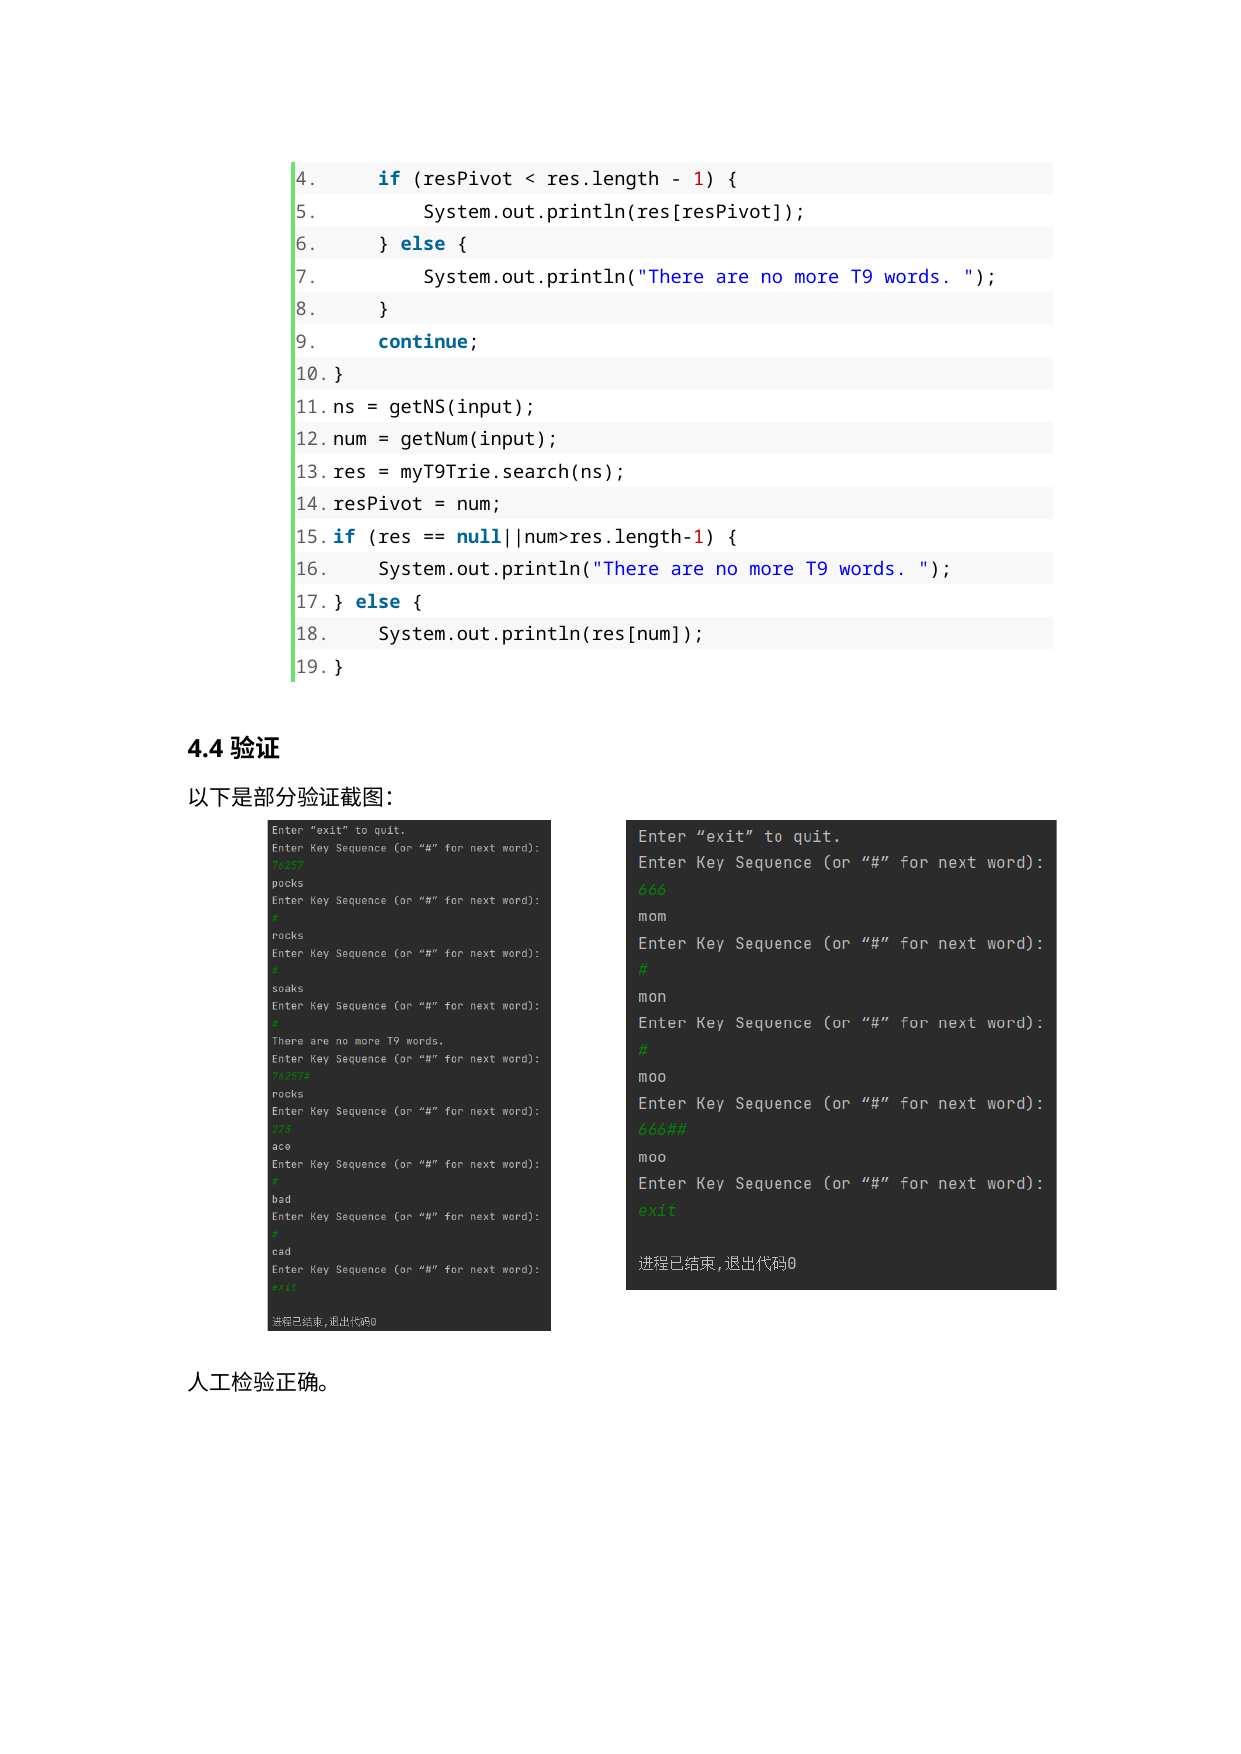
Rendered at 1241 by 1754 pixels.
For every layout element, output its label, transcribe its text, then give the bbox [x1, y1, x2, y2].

list if (res == null||num>res.length-1) { [295, 519, 1053, 552]
list } [295, 357, 1053, 389]
list continue; [295, 324, 1053, 357]
list System.out.println("There are no more T9 words. "); [295, 259, 1053, 292]
list ns = getNS(input); [295, 389, 1053, 422]
list } [295, 649, 1053, 682]
list } else { [295, 584, 1053, 617]
list res = myT9Trie.search(ns); [295, 454, 1053, 487]
list System.out.println(res[num]); [295, 617, 1053, 649]
text 人工检验正确。 [187, 1364, 1053, 1397]
picture [267, 820, 551, 1331]
list } [295, 292, 1053, 324]
list System.out.println(res[resPivot]); [295, 194, 1053, 227]
text 4.4 验证 [187, 714, 1053, 779]
list num = getNum(input); [295, 422, 1053, 454]
list if (resPivot < res.length - 1) { [295, 162, 1053, 194]
list resPivot = num; [295, 487, 1053, 519]
picture [626, 820, 1057, 1290]
list } else { [295, 227, 1053, 259]
list System.out.println("There are no more T9 words. "); [295, 552, 1053, 584]
text 以下是部分验证截图： [187, 779, 1053, 812]
